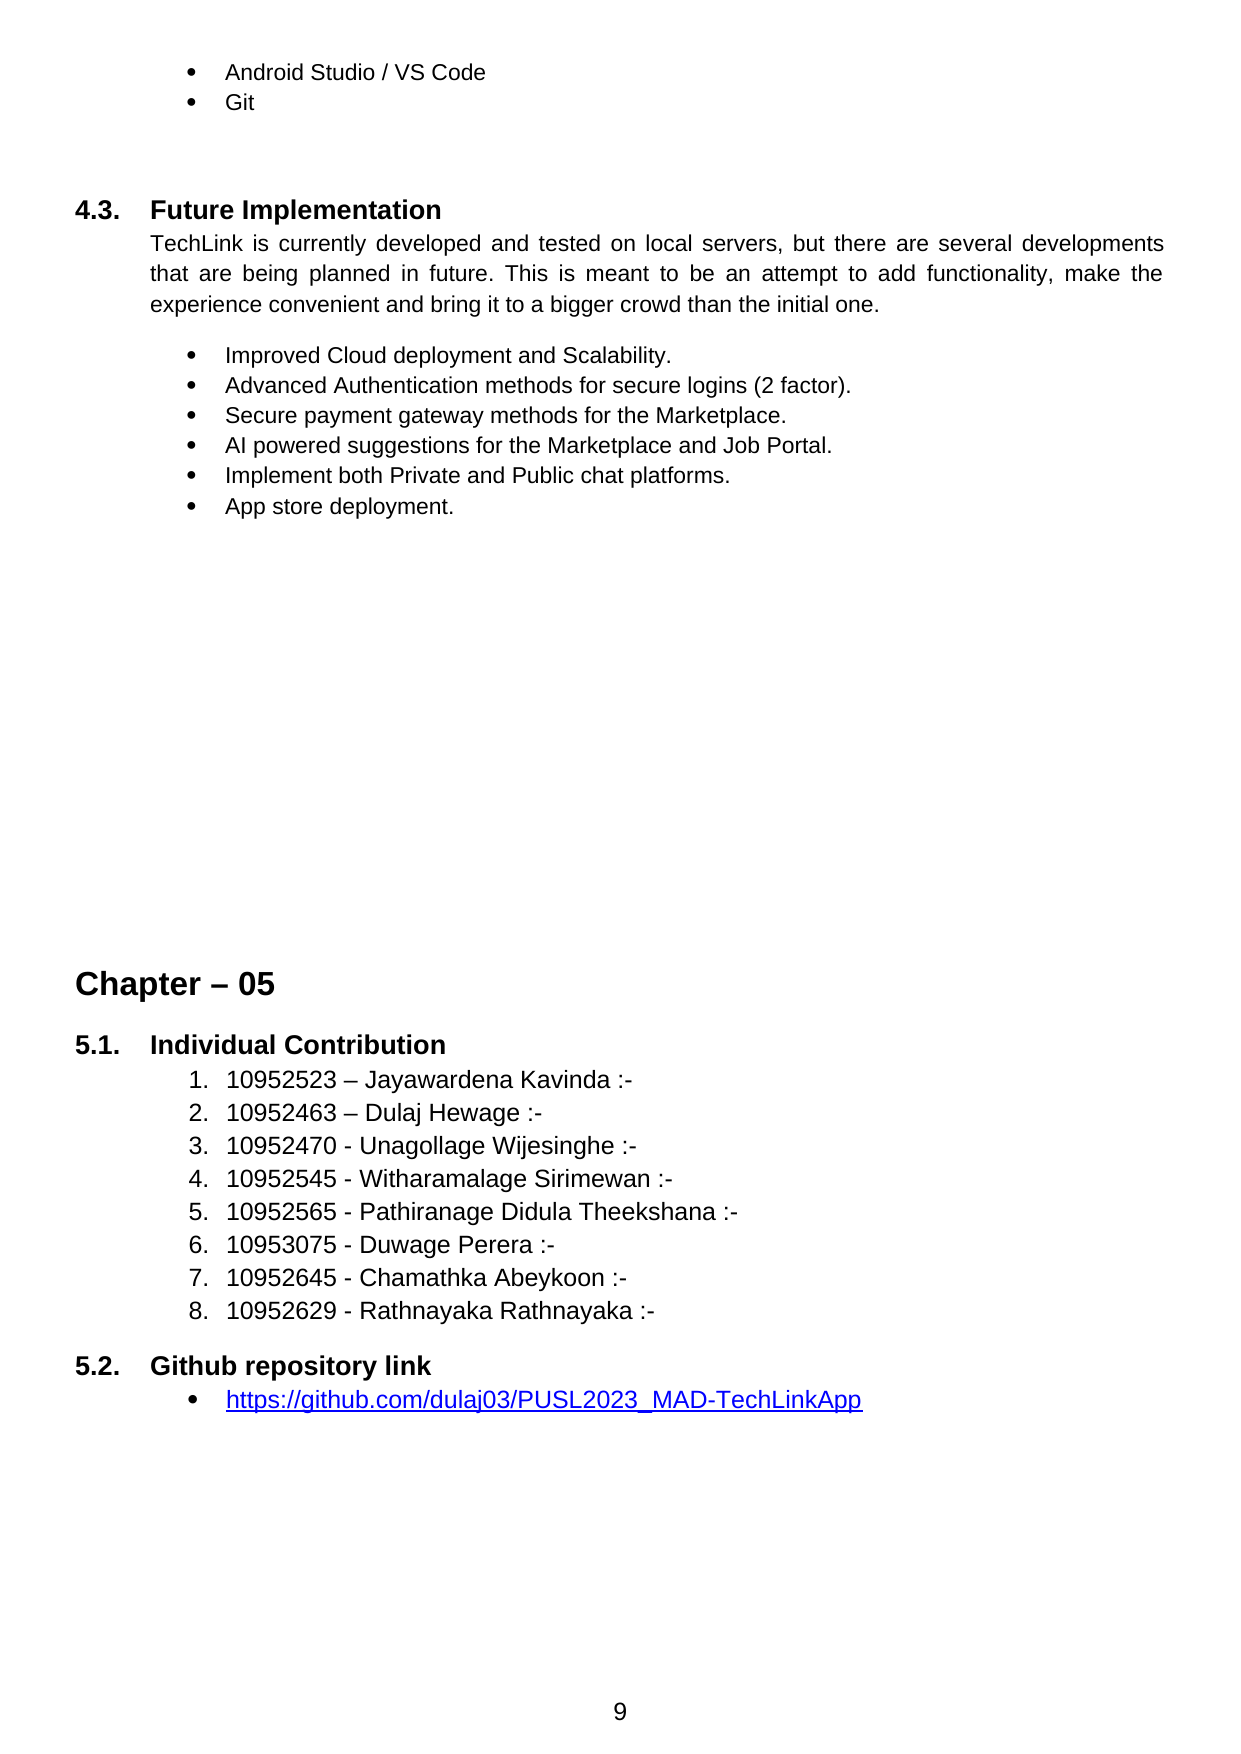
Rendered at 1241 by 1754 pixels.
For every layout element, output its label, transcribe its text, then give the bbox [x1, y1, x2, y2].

list 10952545 - Witharamalage Sirimewan :- [188, 1164, 1165, 1192]
list 10952463 – Dulaj Hewage :- [188, 1098, 1165, 1126]
text TechLink is currently developed and tested on local servers, but there are several developments that are being planned in future. This is meant to be an attempt to add functionality, make the experience convenient and bring it to a bigger crowd than the initial one. [150, 230, 1165, 317]
list AI powered suggestions for the Marketplace and Job Portal. [187, 432, 1165, 458]
list 10952523 – Jayawardena Kavinda :- [188, 1064, 1165, 1093]
list Advanced Authentication methods for secure logins (2 factor). [187, 372, 1165, 398]
list Secure payment gateway methods for the Marketplace. [187, 402, 1165, 428]
list App store deployment. [187, 493, 1165, 519]
list Git [187, 89, 1165, 116]
list 10952645 - Chamathka Abeykoon :- [188, 1263, 1165, 1291]
list https://github.com/dulaj03/PUSL2023_MAD-TechLinkApp [188, 1386, 1165, 1414]
list Improved Cloud deployment and Scalability. [187, 342, 1165, 368]
subtitle 4.3. Future Implementation [75, 194, 1165, 225]
list 10952470 - Unagollage Wijesinghe :- [188, 1131, 1165, 1159]
list Android Studio / VS Code [187, 59, 1165, 85]
list Implement both Private and Public chat platforms. [187, 462, 1165, 489]
subtitle Chapter – 05 [75, 964, 1165, 1002]
list 10952629 - Rathnayaka Rathnayaka :- [188, 1296, 1165, 1324]
list 10953075 - Duwage Perera :- [188, 1230, 1165, 1258]
subtitle 5.1. Individual Contribution [75, 1029, 1165, 1060]
subtitle 5.2. Github repository link [75, 1349, 1165, 1381]
list 10952565 - Pathiranage Didula Theekshana :- [188, 1197, 1165, 1225]
